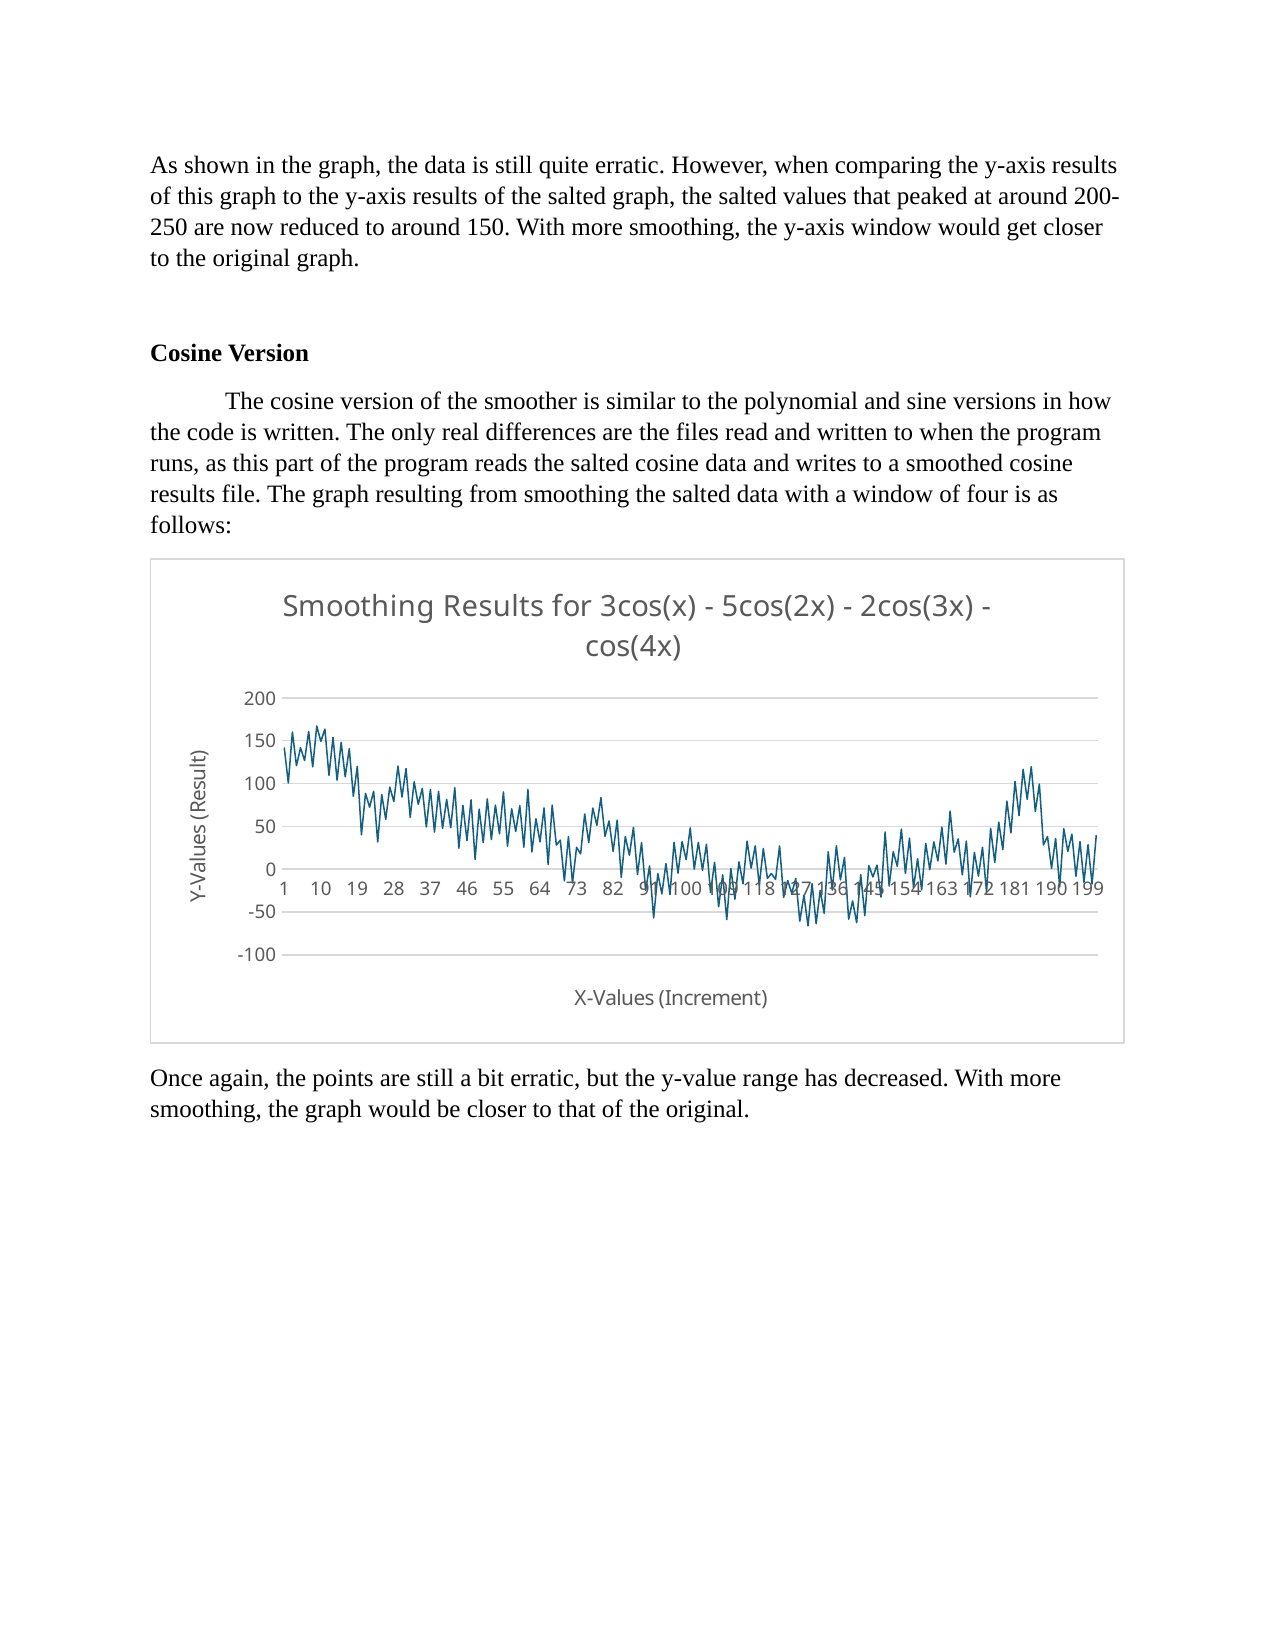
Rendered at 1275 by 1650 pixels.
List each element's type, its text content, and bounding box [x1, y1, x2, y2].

text The cosine version of the smoother is similar to the polynomial and sine versions in how the code is written. The only real differences are the files read and written to when the program runs, as this part of the program reads the salted cosine data and writes to a smoothed cosine results file. The graph resulting from smoothing the salted data with a window of four is as follows: [150, 386, 1125, 539]
text As shown in the graph, the data is still quite erratic. However, when comparing the y-axis results of this graph to the y-axis results of the salted graph, the salted values that peaked at around 200-250 are now reduced to around 150. With more smoothing, the y-axis window would get closer to the original graph. [150, 150, 1125, 272]
text Once again, the points are still a bit erratic, but the y-value range has decreased. With more smoothing, the graph would be closer to that of the original. [150, 1063, 1125, 1123]
text Cosine Version [150, 338, 1125, 367]
